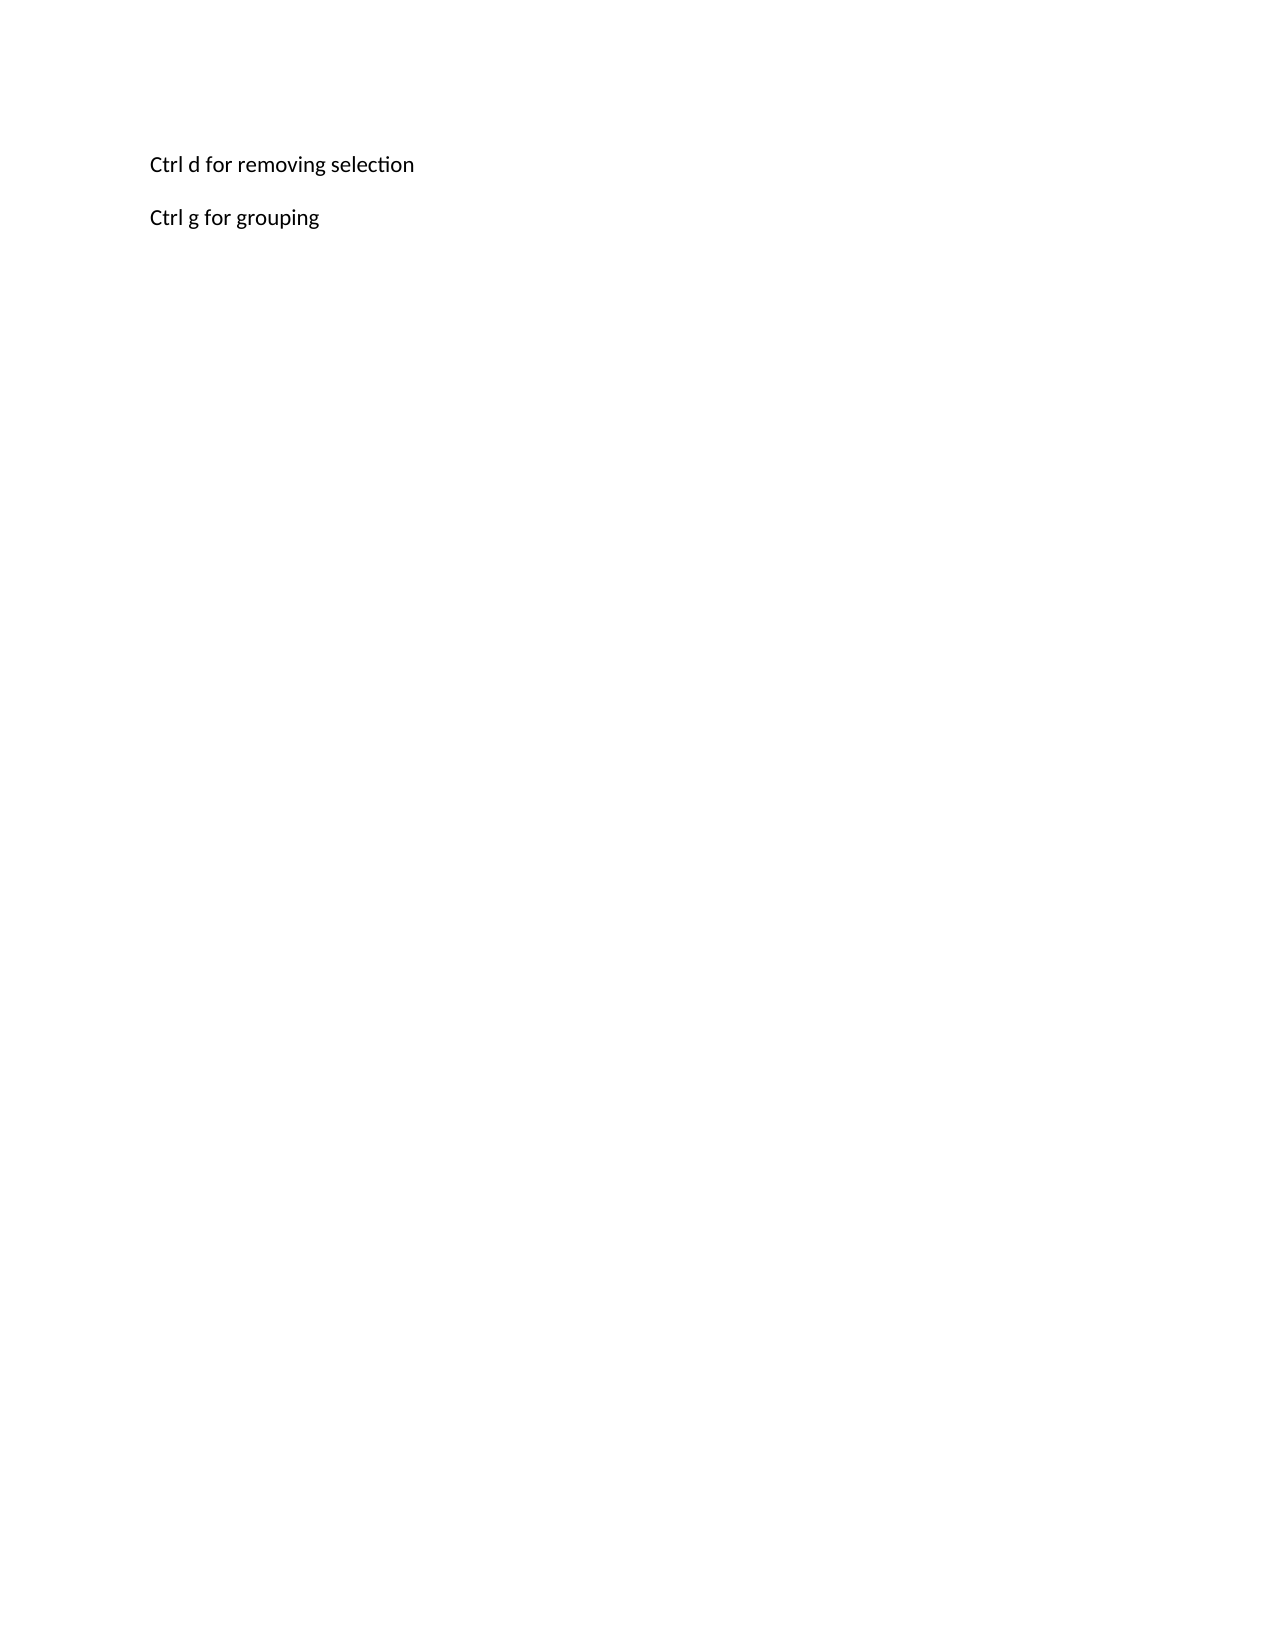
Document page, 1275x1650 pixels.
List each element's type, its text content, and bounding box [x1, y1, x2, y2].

text Ctrl d for removing selection [150, 150, 1125, 178]
text Ctrl g for grouping [150, 203, 1125, 231]
